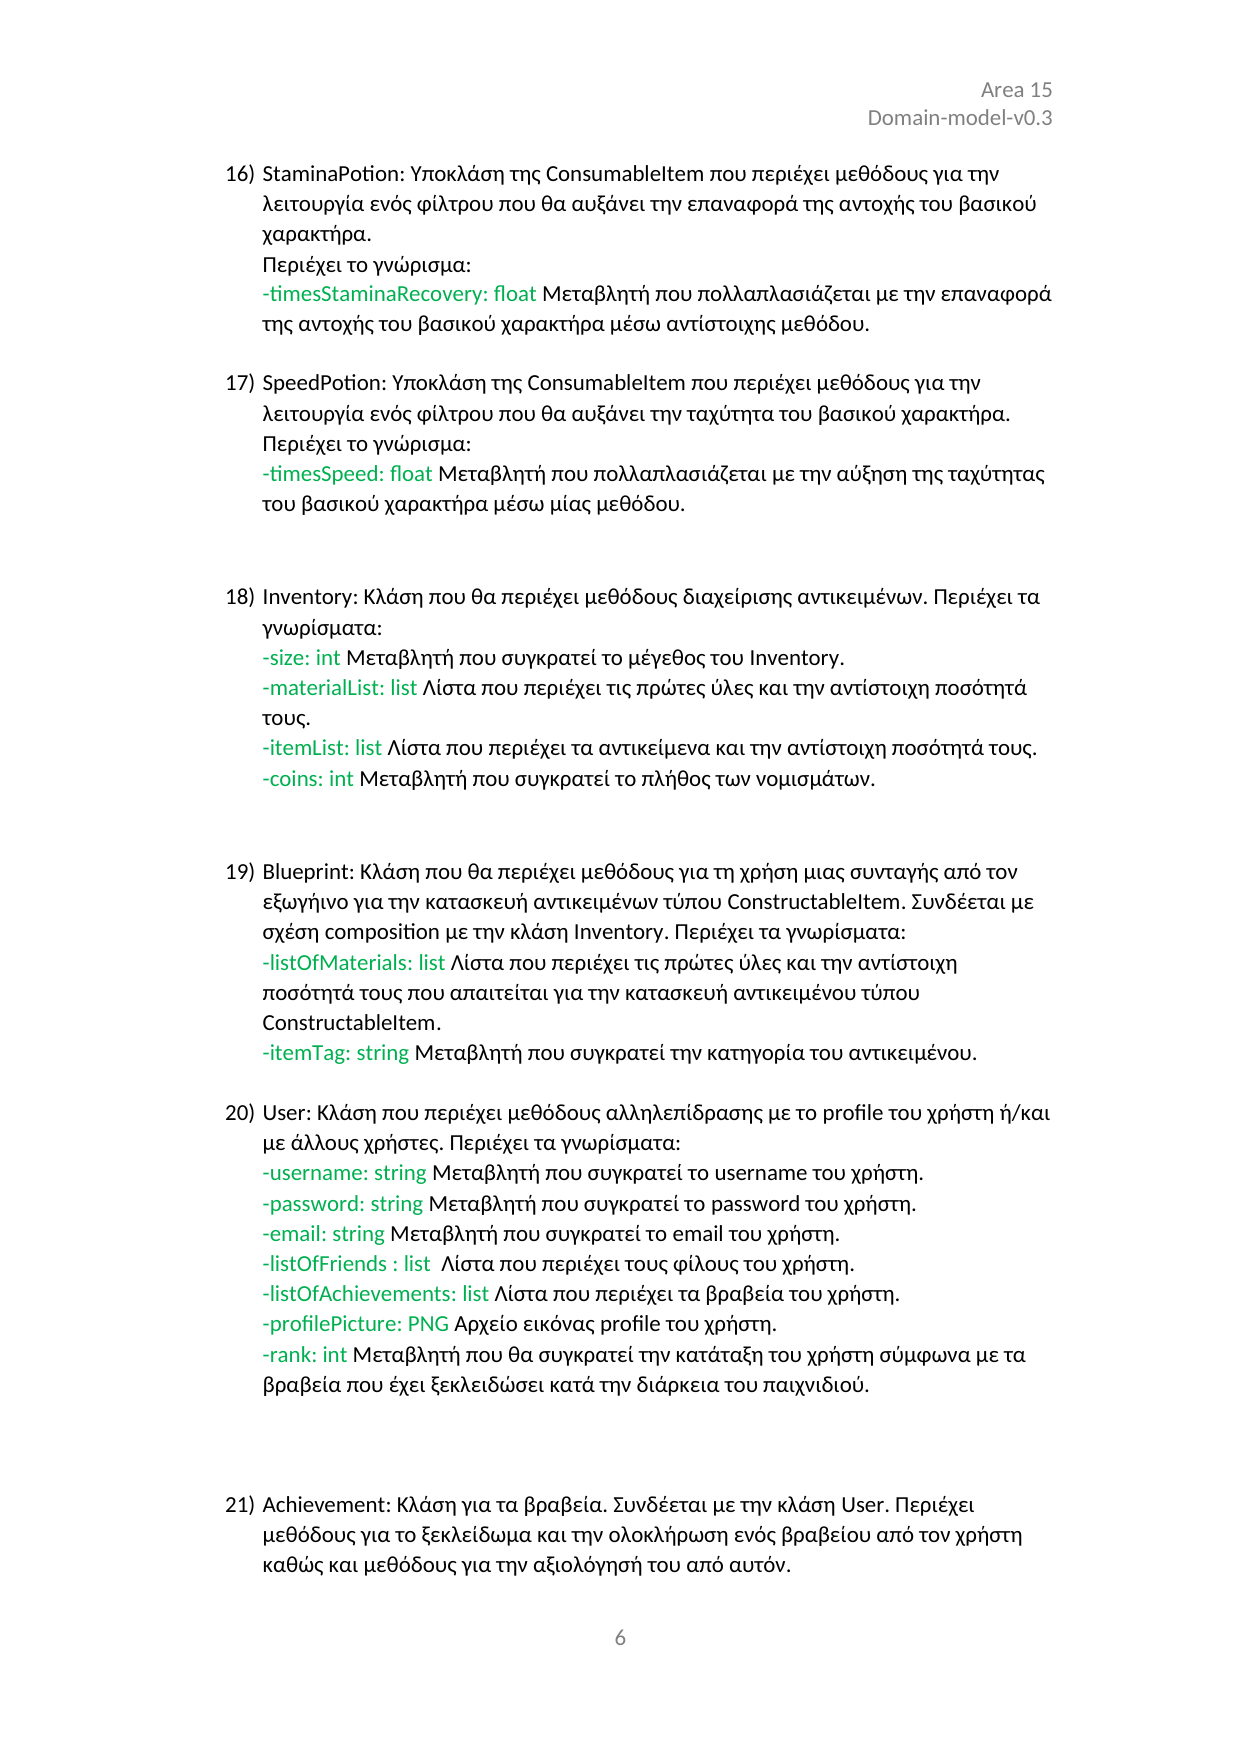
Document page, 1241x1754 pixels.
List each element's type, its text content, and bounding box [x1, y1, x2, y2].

list -timesStaminaRecovery: float Μεταβλητή που πολλαπλασιάζεται με την επαναφορά της αντοχής του βασικού χαρακτήρα μέσω αντίστοιχης μεθόδου. [262, 279, 1053, 337]
list -username: string Μεταβλητή που συγκρατεί το username του χρήστη. [262, 1158, 1053, 1187]
list -password: string Μεταβλητή που συγκρατεί το password του χρήστη. [262, 1189, 1053, 1217]
list -coins: int Μεταβλητή που συγκρατεί το πλήθος των νομισμάτων. [262, 764, 1053, 792]
list Περιέχει το γνώρισμα: [262, 250, 1053, 278]
list Περιέχει το γνώρισμα: [262, 429, 1053, 457]
list -itemTag: string Μεταβλητή που συγκρατεί την κατηγορία του αντικειμένου. [262, 1038, 1053, 1066]
list -size: int Μεταβλητή που συγκρατεί το μέγεθος του Inventory. [262, 643, 1053, 671]
list StaminaPotion: Υποκλάση της ConsumableItem που περιέχει μεθόδους για την λειτουργία ενός φίλτρου που θα αυξάνει την επαναφορά της αντοχής του βασικού χαρακτήρα. [225, 159, 1053, 247]
list Inventory: Κλάση που θα περιέχει μεθόδους διαχείρισης αντικειμένων. Περιέχει τα γνωρίσματα: [225, 582, 1053, 641]
list -listOfFriends : list Λίστα που περιέχει τους φίλους του χρήστη. [262, 1249, 1053, 1277]
list -itemList: list Λίστα που περιέχει τα αντικείμενα και την αντίστοιχη ποσότητά τους. [262, 733, 1053, 762]
list -materialList: list Λίστα που περιέχει τις πρώτες ύλες και την αντίστοιχη ποσότητά τους. [262, 673, 1053, 731]
list -rank: int Μεταβλητή που θα συγκρατεί την κατάταξη του χρήστη σύμφωνα με τα βραβεία που έχει ξεκλειδώσει κατά την διάρκεια του παιχνιδιού. [262, 1340, 1053, 1398]
list SpeedPotion: Υποκλάση της ConsumableItem που περιέχει μεθόδους για την λειτουργία ενός φίλτρου που θα αυξάνει την ταχύτητα του βασικού χαρακτήρα. [225, 368, 1053, 427]
list -email: string Μεταβλητή που συγκρατεί το email του χρήστη. [262, 1219, 1053, 1247]
list -profilePicture: PNG Αρχείο εικόνας profile του χρήστη. [262, 1309, 1053, 1338]
list User: Κλάση που περιέχει μεθόδους αλληλεπίδρασης με το profile του χρήστη ή/και με άλλους χρήστες. Περιέχει τα γνωρίσματα: [225, 1098, 1053, 1156]
list -timesSpeed: float Μεταβλητή που πολλαπλασιάζεται με την αύξηση της ταχύτητας του βασικού χαρακτήρα μέσω μίας μεθόδου. [262, 459, 1053, 517]
list Achievement: Κλάση για τα βραβεία. Συνδέεται με την κλάση User. Περιέχει μεθόδους για το ξεκλείδωμα και την ολοκλήρωση ενός βραβείου από τον χρήστη καθώς και μεθόδους για την αξιολόγησή του από αυτόν. [225, 1490, 1053, 1578]
list -listOfMaterials: list Λίστα που περιέχει τις πρώτες ύλες και την αντίστοιχη ποσότητά τους που απαιτείται για την κατασκευή αντικειμένου τύπου ConstructableItem. [262, 948, 1053, 1036]
list Blueprint: Κλάση που θα περιέχει μεθόδους για τη χρήση μιας συνταγής από τον εξωγήινο για την κατασκευή αντικειμένων τύπου ConstructableItem. Συνδέεται με σχέση composition με την κλάση Inventory. Περιέχει τα γνωρίσματα: [225, 857, 1053, 945]
list -listOfAchievements: list Λίστα που περιέχει τα βραβεία του χρήστη. [262, 1279, 1053, 1307]
